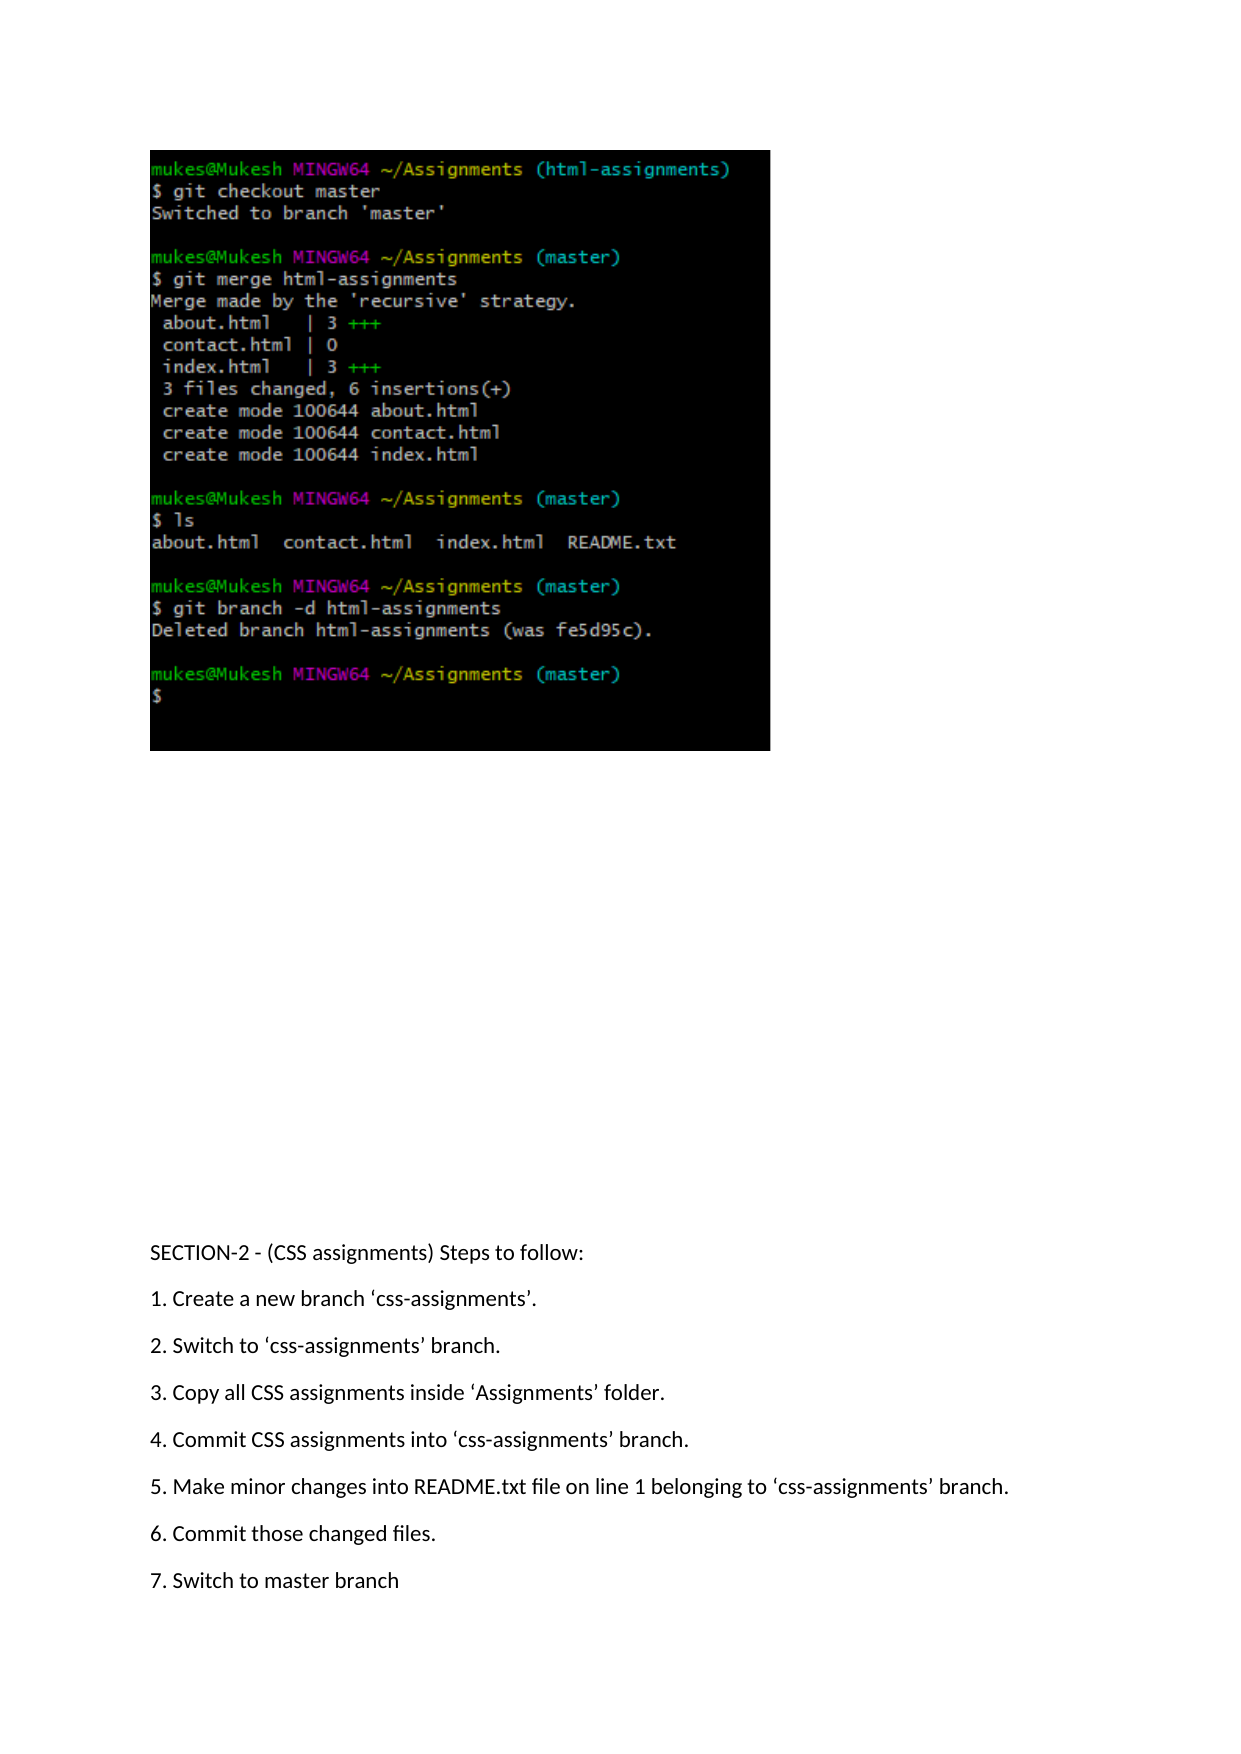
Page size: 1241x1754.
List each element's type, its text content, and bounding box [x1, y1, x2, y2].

text 4. Commit CSS assignments into ‘css-assignments’ branch. [150, 1425, 1090, 1453]
text 5. Make minor changes into README.txt file on line 1 belonging to ‘css-assignments’ branch. [150, 1472, 1090, 1500]
text SECTION-2 - (CSS assignments) Steps to follow: [150, 1238, 1090, 1266]
text 1. Create a new branch ‘css-assignments’. [150, 1284, 1090, 1313]
text 2. Switch to ‘css-assignments’ branch. [150, 1331, 1090, 1359]
text 6. Commit those changed files. [150, 1519, 1090, 1547]
picture [150, 150, 771, 751]
text 3. Copy all CSS assignments inside ‘Assignments’ folder. [150, 1378, 1090, 1406]
text 7. Switch to master branch [150, 1566, 1090, 1594]
